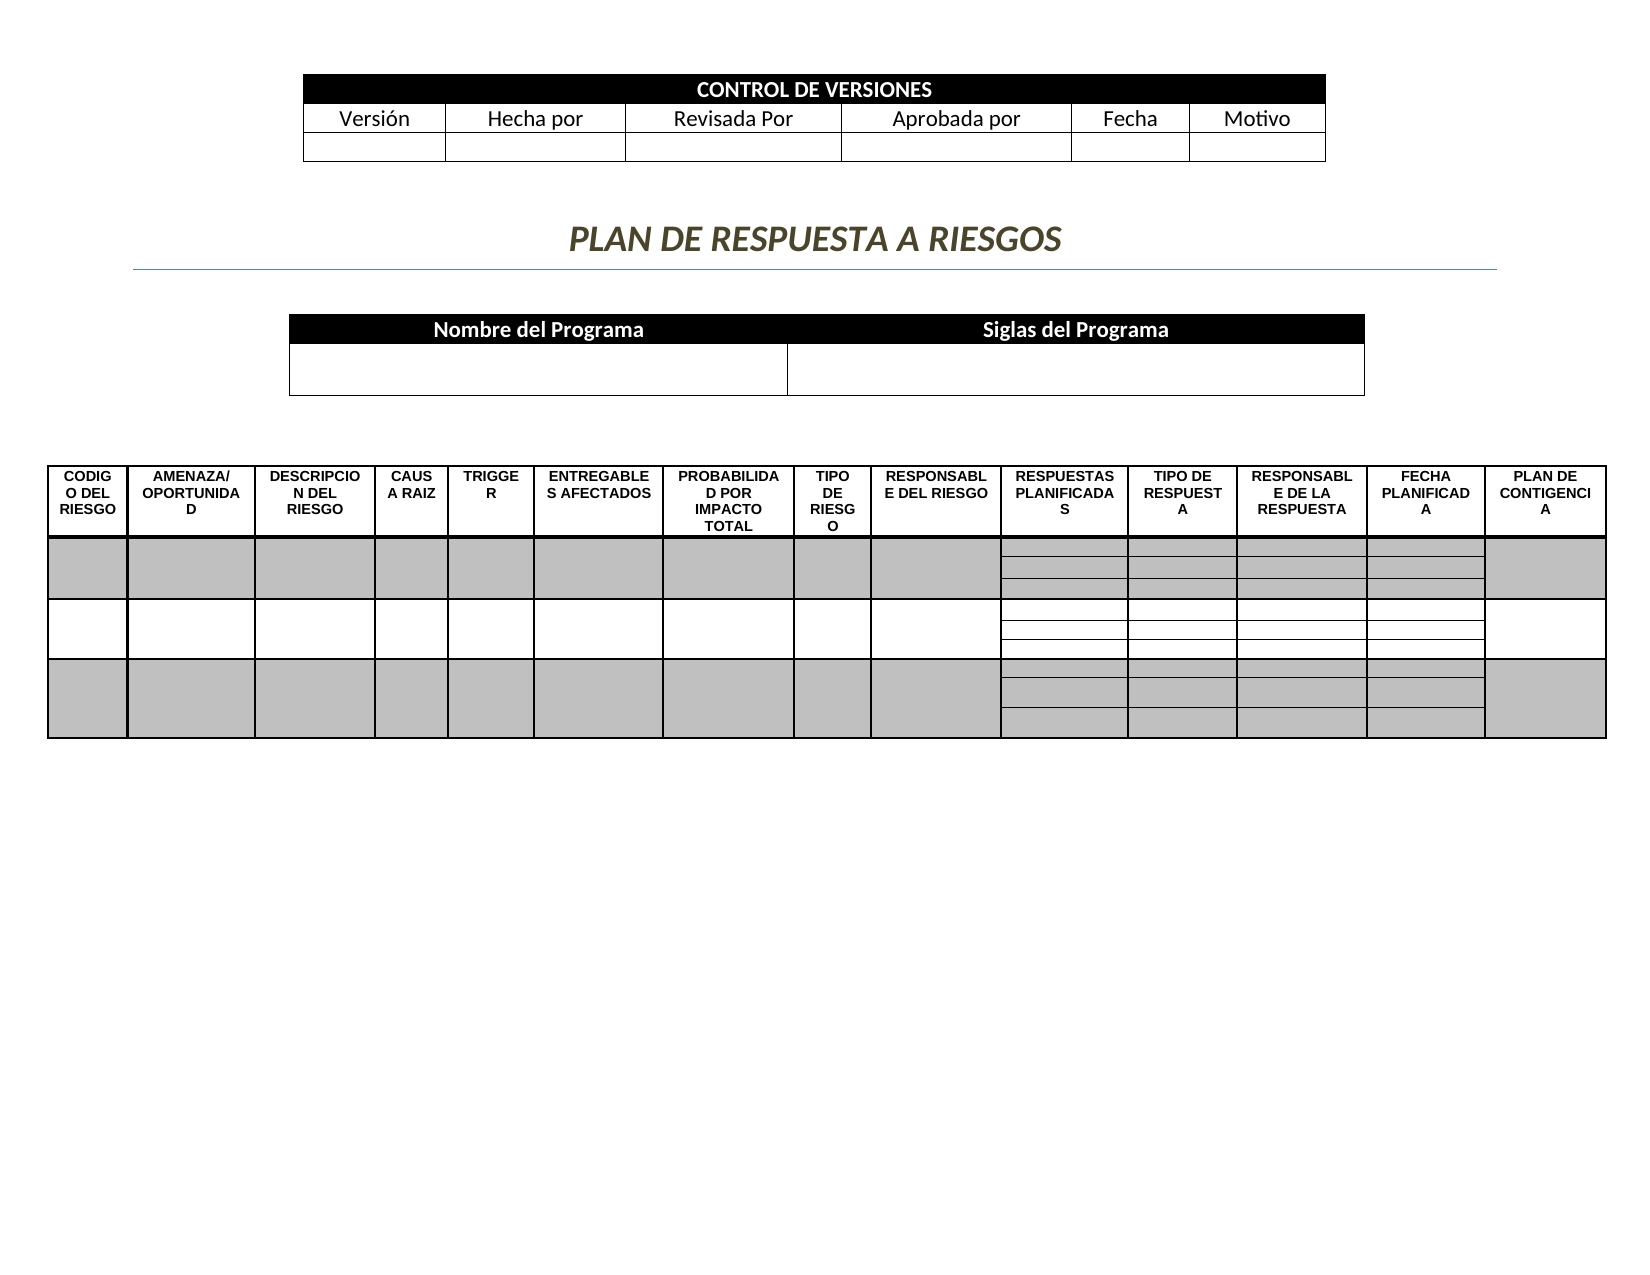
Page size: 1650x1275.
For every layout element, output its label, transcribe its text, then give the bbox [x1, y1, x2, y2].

table_header ENTREGABLES AFECTADOS [535, 467, 662, 534]
table_cell [1238, 539, 1366, 556]
table_cell [1129, 708, 1236, 737]
table_header AMENAZA/ OPORTUNIDAD [129, 467, 254, 534]
table_header CAUSA RAIZ [376, 467, 447, 534]
table_cell [664, 539, 793, 598]
table_cell [1238, 640, 1366, 658]
table_cell [449, 660, 533, 737]
table_cell [1002, 708, 1127, 737]
table_cell [1002, 579, 1127, 598]
table_cell [1238, 678, 1366, 707]
table_header PLAN DE CONTIGENCIA [1486, 467, 1605, 534]
table_cell [1129, 557, 1236, 578]
table_cell [1238, 708, 1366, 737]
table_header Nombre del Programa [290, 315, 787, 343]
table_header PROBABILIDAD POR IMPACTO TOTAL [664, 467, 793, 534]
table_cell Fecha [1072, 104, 1189, 132]
table_cell [1368, 621, 1484, 639]
table_cell [1129, 600, 1236, 620]
table_cell [1129, 640, 1236, 658]
table_header CONTROL DE VERSIONES [304, 75, 1325, 103]
table_cell [1002, 539, 1127, 556]
table_cell [376, 600, 447, 658]
table_cell [1368, 708, 1484, 737]
table_cell [449, 539, 533, 598]
table_header FECHA PLANIFICADA [1368, 467, 1484, 534]
table_cell [1368, 678, 1484, 707]
table_cell [1238, 621, 1366, 639]
table_cell [376, 539, 447, 598]
table_cell Revisada Por [626, 104, 841, 132]
table_cell [446, 133, 625, 161]
table_cell [1002, 678, 1127, 707]
table_header TRIGGER [449, 467, 533, 534]
table_cell [1190, 133, 1325, 161]
table_cell [795, 539, 870, 598]
text PLAN DE RESPUESTA A RIESGOS [133, 215, 1497, 269]
table_cell Versión [304, 104, 445, 132]
table_cell Hecha por [446, 104, 625, 132]
table_cell [449, 600, 533, 658]
table_cell [256, 600, 374, 658]
table_cell [872, 660, 1000, 737]
table_cell [129, 600, 254, 658]
table_header RESPONSABLE DEL RIESGO [872, 467, 1000, 534]
table_cell [290, 344, 787, 395]
table_cell [788, 344, 1364, 395]
table_cell [1129, 539, 1236, 556]
table_cell [842, 133, 1071, 161]
table_cell [1129, 579, 1236, 598]
table_cell [1238, 579, 1366, 598]
table_cell [49, 539, 126, 598]
table_cell [1368, 600, 1484, 620]
table_cell [1486, 660, 1605, 737]
table_cell [535, 539, 662, 598]
table_header TIPO DE RIESGO [795, 467, 870, 534]
table_cell [304, 133, 445, 161]
table_cell [1368, 640, 1484, 658]
table_cell [1002, 621, 1127, 639]
table_cell [795, 660, 870, 737]
table_cell [1129, 678, 1236, 707]
table_header CODIGO DEL RIESGO [49, 467, 126, 534]
table_cell [1368, 539, 1484, 556]
table_cell [1238, 600, 1366, 620]
table_cell [376, 660, 447, 737]
table_header TIPO DE RESPUESTA [1129, 467, 1236, 534]
table_cell [872, 539, 1000, 598]
table_cell [1129, 660, 1236, 677]
table_header RESPUESTAS PLANIFICADAS [1002, 467, 1127, 534]
table_cell [1368, 557, 1484, 578]
table_cell [1002, 640, 1127, 658]
table_cell Motivo [1190, 104, 1325, 132]
table_cell [129, 660, 254, 737]
table_cell [1368, 660, 1484, 677]
table_cell [1002, 557, 1127, 578]
table_header DESCRIPCION DEL RIESGO [256, 467, 374, 534]
table_header RESPONSABLE DE LA RESPUESTA [1238, 467, 1366, 534]
table_cell [1002, 600, 1127, 620]
table_cell [1129, 621, 1236, 639]
table_cell [49, 600, 126, 658]
table_cell [535, 600, 662, 658]
table_cell [1238, 660, 1366, 677]
table_cell [664, 600, 793, 658]
table_cell [256, 660, 374, 737]
table_cell [1486, 600, 1605, 658]
table_cell [664, 660, 793, 737]
table_header Siglas del Programa [788, 315, 1364, 343]
table_cell [1486, 539, 1605, 598]
table_cell [129, 539, 254, 598]
table_cell [1072, 133, 1189, 161]
table_cell [626, 133, 841, 161]
table_cell [872, 600, 1000, 658]
table_cell [795, 600, 870, 658]
table_cell [256, 539, 374, 598]
table_cell [535, 660, 662, 737]
table_cell [1002, 660, 1127, 677]
table_cell [49, 660, 126, 737]
table_cell [1368, 579, 1484, 598]
table_cell [1238, 557, 1366, 578]
table_cell Aprobada por [842, 104, 1071, 132]
